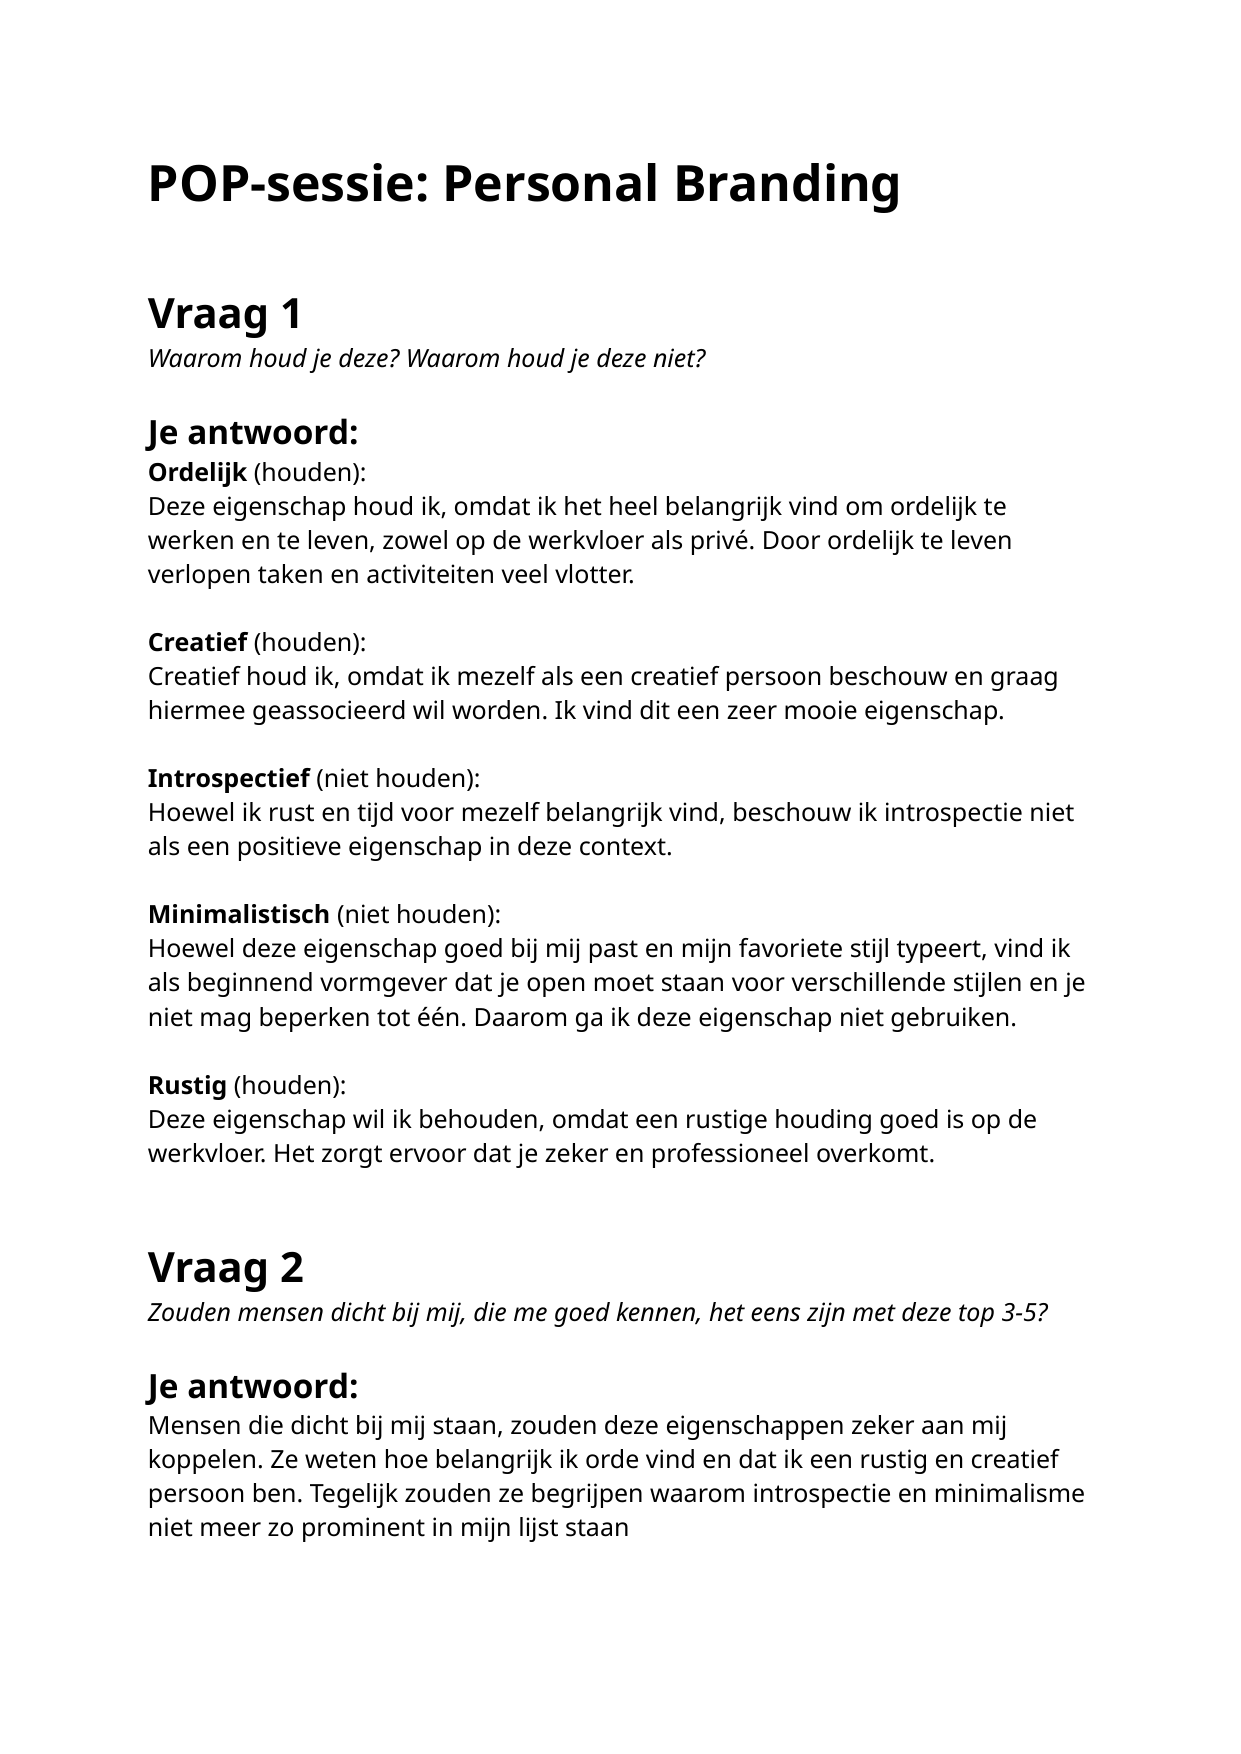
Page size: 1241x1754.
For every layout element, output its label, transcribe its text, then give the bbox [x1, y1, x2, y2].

text Creatief (houden): [148, 624, 1093, 658]
text Mensen die dicht bij mij staan, zouden deze eigenschappen zeker aan mij koppelen. Ze weten hoe belangrijk ik orde vind en dat ik een rustig en creatief persoon ben. Tegelijk zouden ze begrijpen waarom introspectie en minimalisme niet meer zo prominent in mijn lijst staan [148, 1408, 1093, 1544]
text Hoewel ik rust en tijd voor mezelf belangrijk vind, beschouw ik introspectie niet als een positieve eigenschap in deze context. [148, 795, 1093, 863]
text Creatief houd ik, omdat ik mezelf als een creatief persoon beschouw en graag hiermee geassocieerd wil worden. Ik vind dit een zeer mooie eigenschap. [148, 658, 1093, 727]
text Waarom houd je deze? Waarom houd je deze niet? [148, 341, 1093, 375]
text Vraag 2 [148, 1238, 1093, 1294]
text Je antwoord: [148, 409, 1093, 454]
text Ordelijk (houden): [148, 454, 1093, 488]
text Zouden mensen dicht bij mij, die me goed kennen, het eens zijn met deze top 3-5? [148, 1294, 1093, 1328]
text Minimalistisch (niet houden): [148, 897, 1093, 931]
text Vraag 1 [148, 284, 1093, 341]
text Je antwoord: [148, 1362, 1093, 1408]
text Deze eigenschap houd ik, omdat ik het heel belangrijk vind om ordelijk te werken en te leven, zowel op de werkvloer als privé. Door ordelijk te leven verlopen taken en activiteiten veel vlotter. [148, 488, 1093, 590]
text Rustig (houden): [148, 1067, 1093, 1101]
text Deze eigenschap wil ik behouden, omdat een rustige houding goed is op de werkvloer. Het zorgt ervoor dat je zeker en professioneel overkomt. [148, 1101, 1093, 1169]
text Hoewel deze eigenschap goed bij mij past en mijn favoriete stijl typeert, vind ik als beginnend vormgever dat je open moet staan voor verschillende stijlen en je niet mag beperken tot één. Daarom ga ik deze eigenschap niet gebruiken. [148, 931, 1093, 1033]
text Introspectief (niet houden): [148, 761, 1093, 795]
text POP-sessie: Personal Branding [148, 148, 1093, 216]
